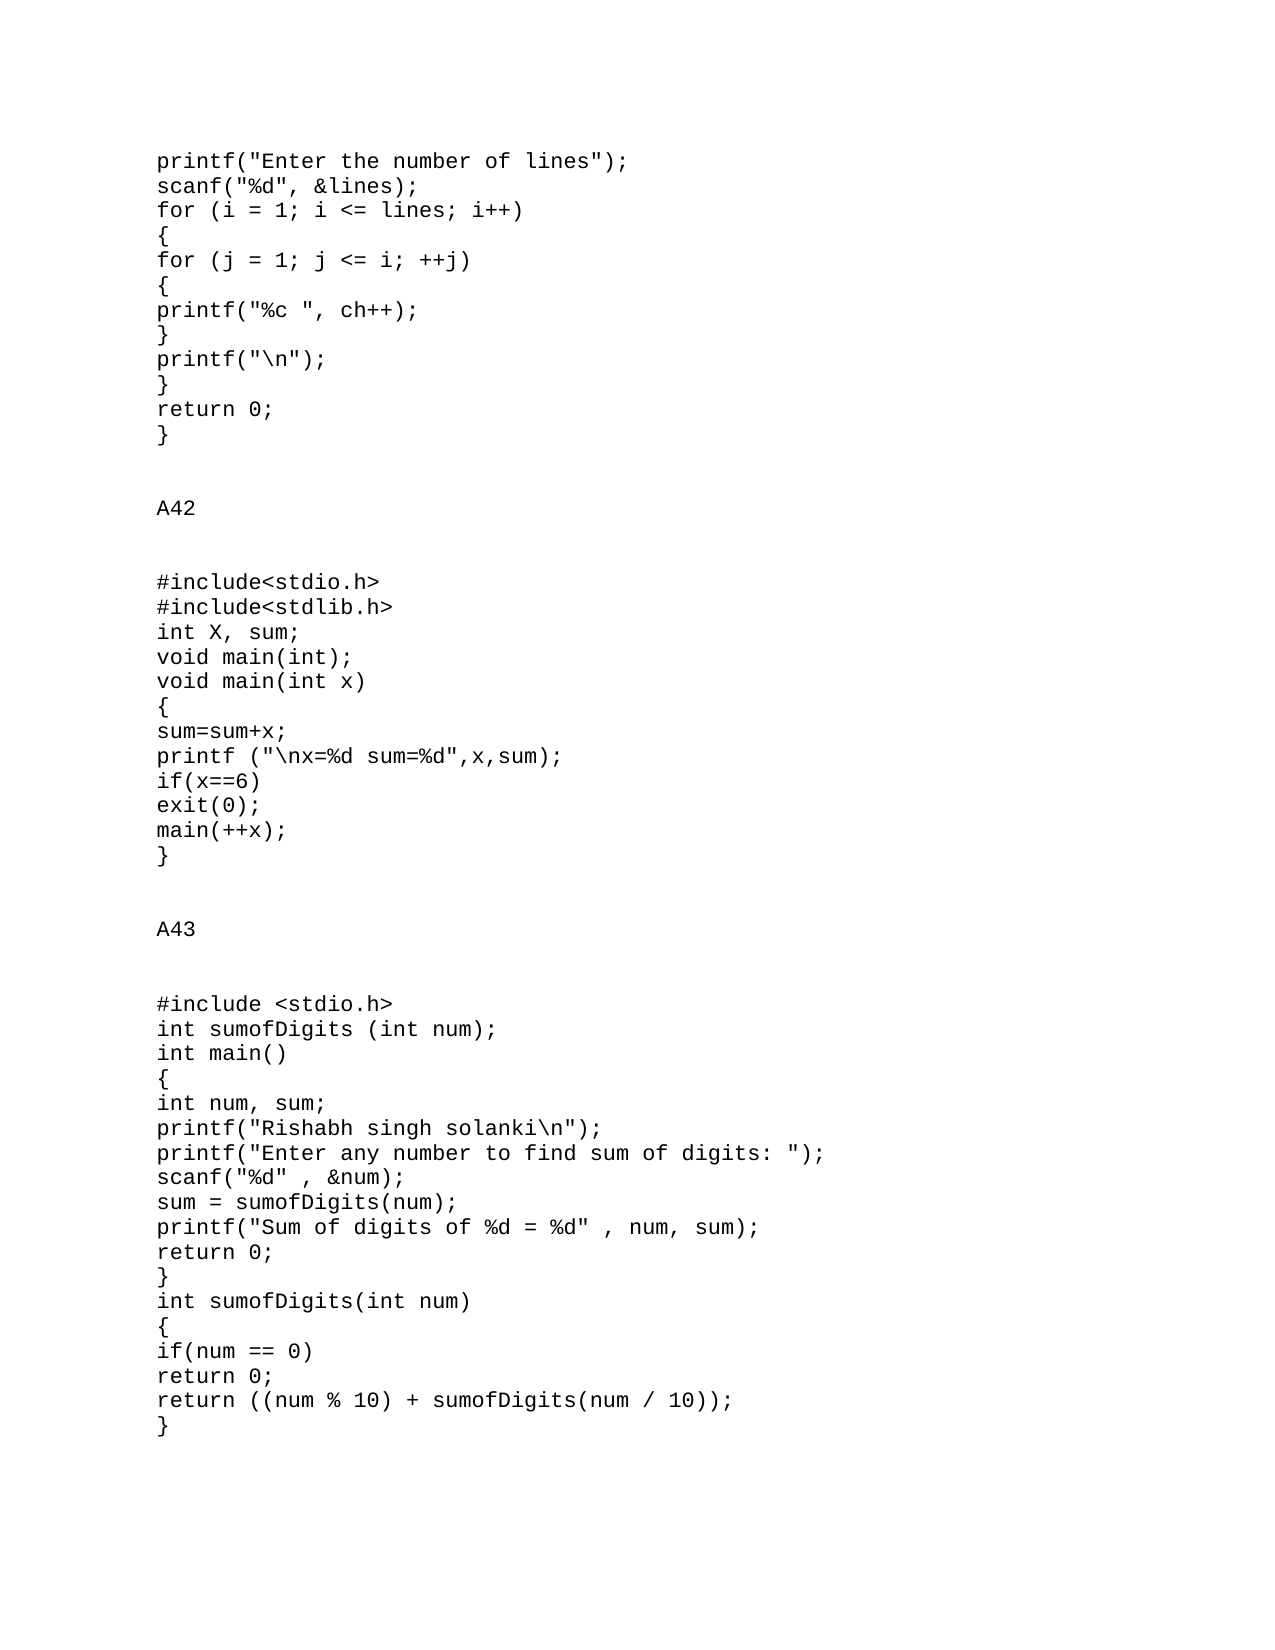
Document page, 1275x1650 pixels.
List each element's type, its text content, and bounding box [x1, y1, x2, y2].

text } [156, 323, 1118, 348]
text A43 [156, 918, 1118, 943]
text int num, sum; [156, 1092, 1118, 1117]
text } [156, 844, 1118, 869]
text A42 [156, 497, 1118, 522]
text return ((num % 10) + sumofDigits(num / 10)); [156, 1389, 1118, 1414]
text printf("Rishabh singh solanki\n"); [156, 1117, 1118, 1142]
text { [156, 224, 1118, 249]
text return 0; [156, 1241, 1118, 1266]
text if(x==6) [156, 770, 1118, 794]
text exit(0); [156, 794, 1118, 819]
text main(++x); [156, 819, 1118, 844]
text scanf("%d", &lines); [156, 175, 1118, 199]
text int main() [156, 1042, 1118, 1067]
text } [156, 1266, 1118, 1290]
text { [156, 695, 1118, 720]
text for (j = 1; j <= i; ++j) [156, 249, 1118, 274]
text printf("\n"); [156, 348, 1118, 373]
text { [156, 274, 1118, 299]
text { [156, 1067, 1118, 1092]
text } [156, 1414, 1118, 1439]
text printf("Enter any number to find sum of digits: "); [156, 1142, 1118, 1166]
text #include <stdio.h> [156, 993, 1118, 1018]
text printf ("\nx=%d sum=%d",x,sum); [156, 745, 1118, 770]
text return 0; [156, 1365, 1118, 1389]
text printf("%c ", ch++); [156, 299, 1118, 323]
text } [156, 423, 1118, 447]
text #include<stdio.h> [156, 571, 1118, 596]
text { [156, 1315, 1118, 1340]
text sum = sumofDigits(num); [156, 1191, 1118, 1216]
text #include<stdlib.h> [156, 596, 1118, 621]
text void main(int); [156, 646, 1118, 671]
text for (i = 1; i <= lines; i++) [156, 199, 1118, 224]
text int sumofDigits (int num); [156, 1018, 1118, 1042]
text int sumofDigits(int num) [156, 1290, 1118, 1315]
text } [156, 373, 1118, 398]
text sum=sum+x; [156, 720, 1118, 745]
text return 0; [156, 398, 1118, 423]
text if(num == 0) [156, 1340, 1118, 1365]
text void main(int x) [156, 671, 1118, 695]
text printf("Sum of digits of %d = %d" , num, sum); [156, 1216, 1118, 1241]
text int X, sum; [156, 621, 1118, 646]
text printf("Enter the number of lines"); [156, 150, 1118, 175]
text scanf("%d" , &num); [156, 1166, 1118, 1191]
